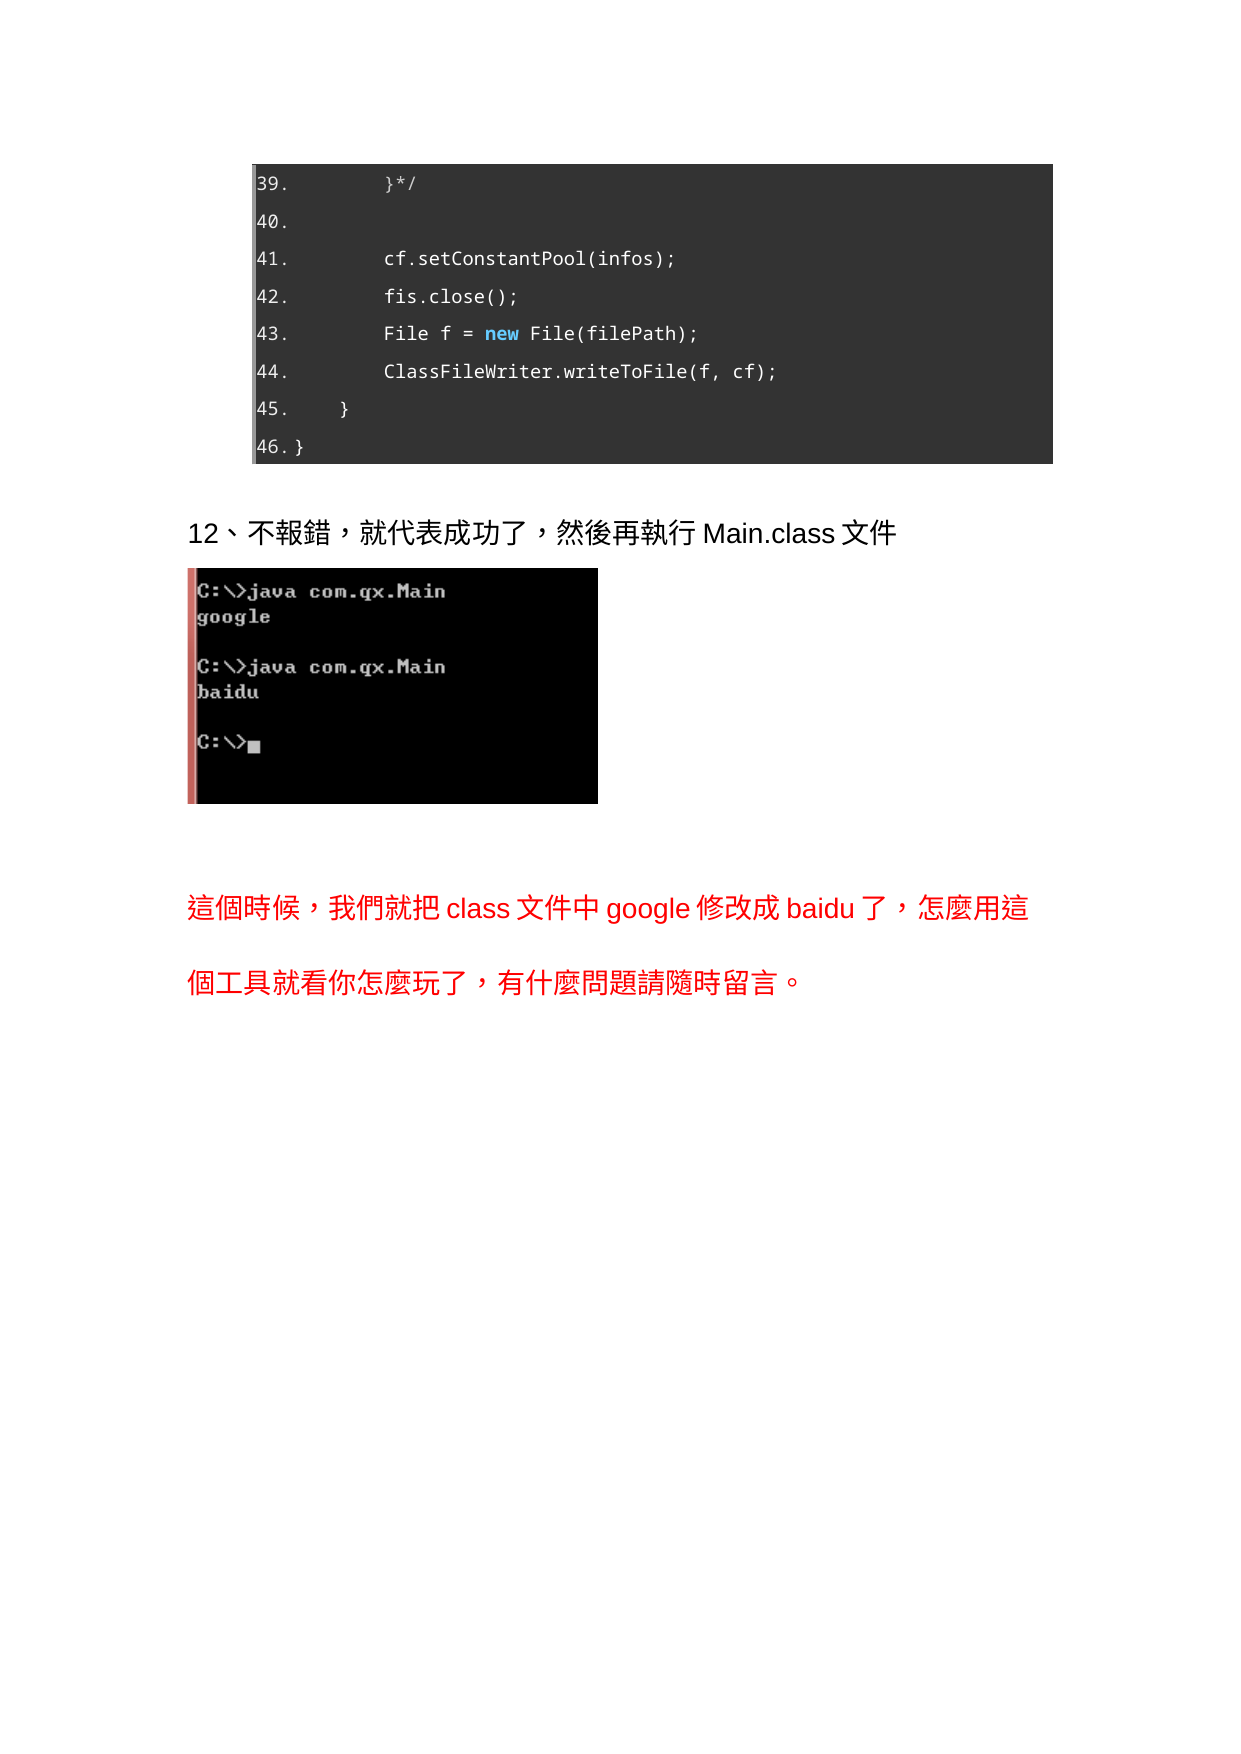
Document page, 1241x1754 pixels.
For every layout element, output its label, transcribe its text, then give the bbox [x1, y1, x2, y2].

list File f = new File(filePath); [256, 314, 1053, 352]
list fis.close(); [256, 277, 1053, 314]
list } [256, 427, 1053, 464]
text 這個時候，我們就把class文件中google修改成baidu了，怎麼用這個工具就看你怎麼玩了，有什麼問題請隨時留言。 [187, 869, 1053, 1019]
list }*/ [252, 164, 1053, 202]
list cf.setConstantPool(infos); [256, 239, 1053, 277]
list } [256, 389, 1053, 427]
text 12、不報錯，就代表成功了，然後再執行Main.class文件 [187, 494, 1053, 569]
list ClassFileWriter.writeToFile(f, cf); [256, 352, 1053, 389]
picture [187, 568, 598, 804]
